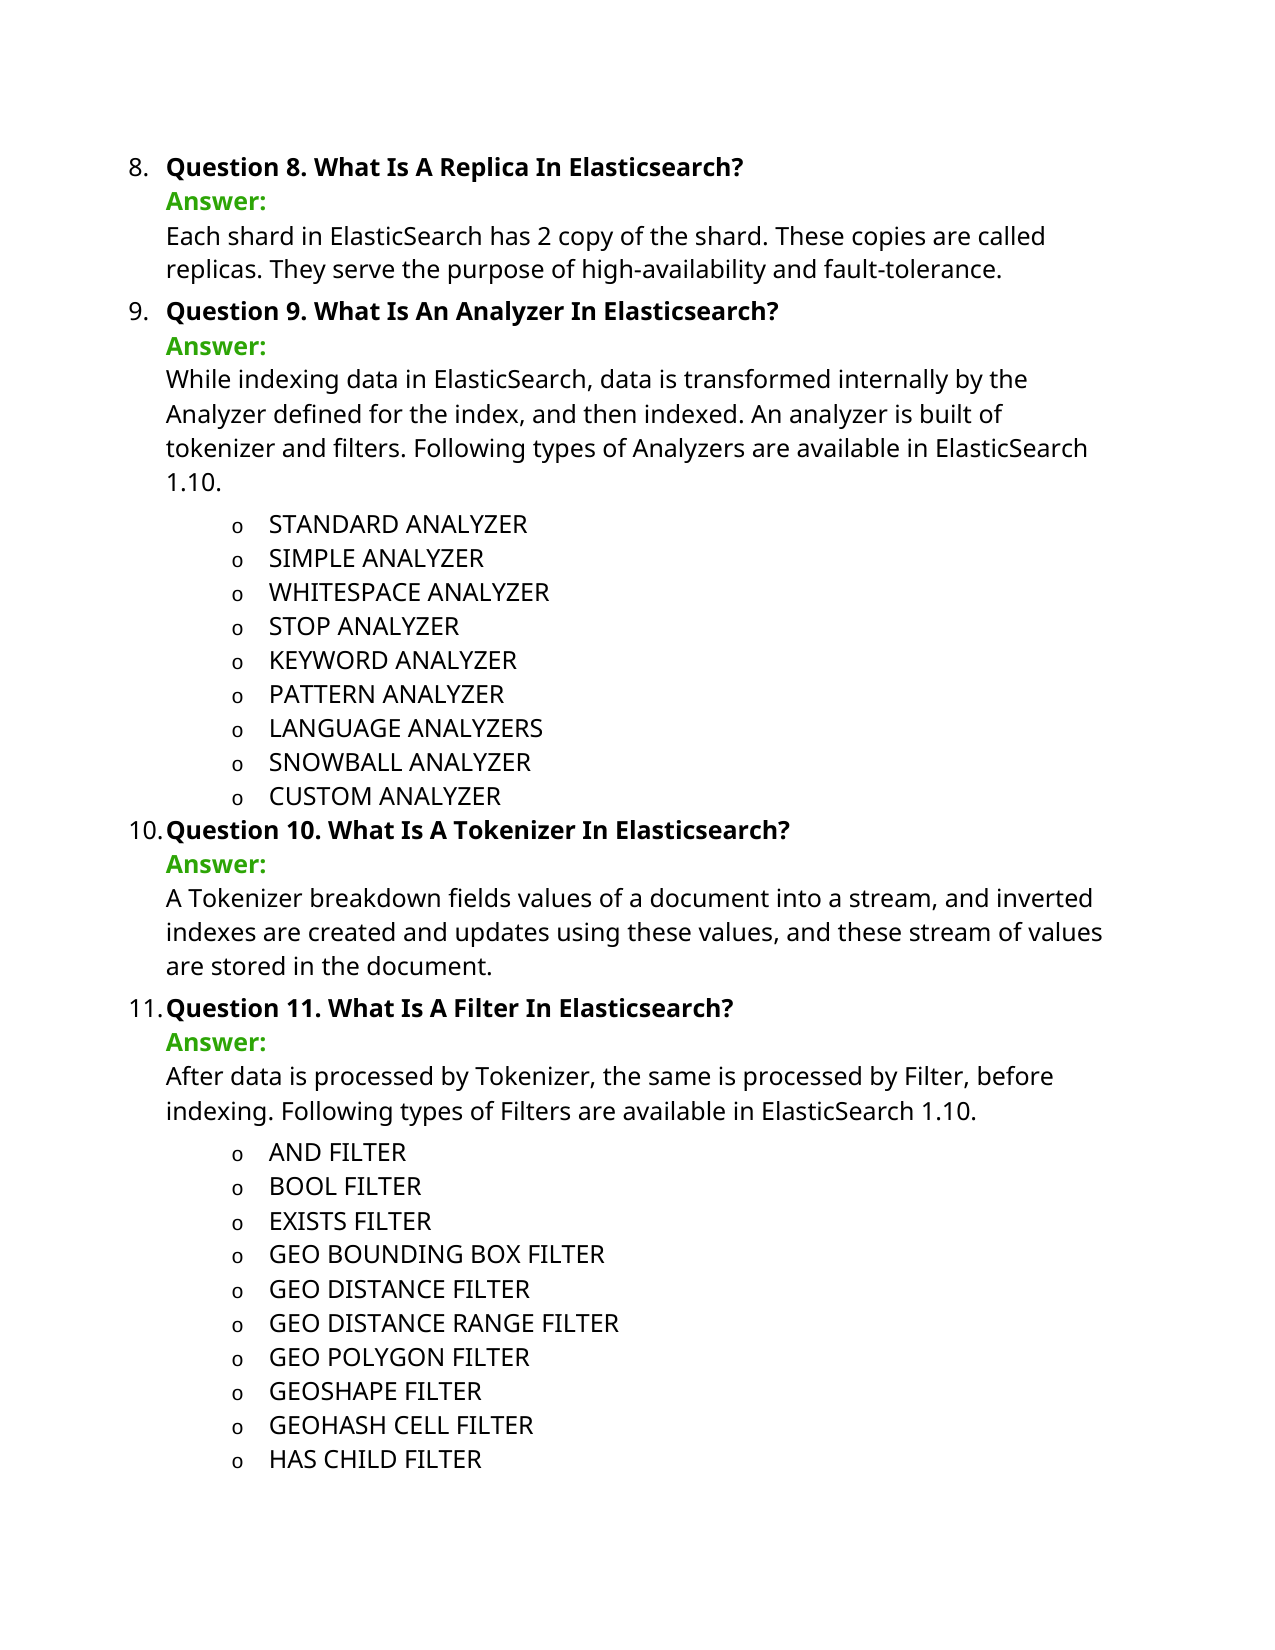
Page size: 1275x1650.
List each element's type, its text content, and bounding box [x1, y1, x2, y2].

text Answer: [166, 184, 1109, 218]
list STOP ANALYZER [231, 608, 1109, 642]
list GEO POLYGON FILTER [231, 1339, 1109, 1373]
list KEYWORD ANALYZER [231, 642, 1109, 677]
text Answer: [166, 847, 1109, 881]
list GEOHASH CELL FILTER [231, 1407, 1109, 1442]
text While indexing data in ElasticSearch, data is transformed internally by the Analyzer defined for the index, and then indexed. An analyzer is built of tokenizer and filters. Following types of Analyzers are available in ElasticSearch 1.10. [166, 362, 1109, 498]
text After data is processed by Tokenizer, the same is processed by Filter, before indexing. Following types of Filters are available in ElasticSearch 1.10. [166, 1059, 1109, 1127]
list HAS CHILD FILTER [231, 1442, 1109, 1476]
list Question 8. What Is A Replica In Elasticsearch? [128, 150, 1109, 184]
list GEO DISTANCE RANGE FILTER [231, 1305, 1109, 1339]
list STANDARD ANALYZER [231, 506, 1109, 540]
list PATTERN ANALYZER [231, 677, 1109, 711]
list Question 11. What Is A Filter In Elasticsearch? [128, 991, 1109, 1025]
text Answer: [166, 1025, 1109, 1059]
list WHITESPACE ANALYZER [231, 574, 1109, 608]
list Question 9. What Is An Analyzer In Elasticsearch? [128, 294, 1109, 328]
text Each shard in ElasticSearch has 2 copy of the shard. These copies are called replicas. They serve the purpose of high-availability and fault-tolerance. [166, 218, 1109, 286]
list GEO DISTANCE FILTER [231, 1271, 1109, 1305]
text A Tokenizer breakdown fields values of a document into a stream, and inverted indexes are created and updates using these values, and these stream of values are stored in the document. [166, 881, 1109, 983]
text Answer: [166, 328, 1109, 362]
list EXISTS FILTER [231, 1203, 1109, 1237]
list Question 10. What Is A Tokenizer In Elasticsearch? [128, 813, 1109, 847]
list LANGUAGE ANALYZERS [231, 711, 1109, 745]
list GEO BOUNDING BOX FILTER [231, 1237, 1109, 1271]
list GEOSHAPE FILTER [231, 1373, 1109, 1407]
list SNOWBALL ANALYZER [231, 745, 1109, 779]
list BOOL FILTER [231, 1169, 1109, 1203]
list SIMPLE ANALYZER [231, 540, 1109, 574]
list CUSTOM ANALYZER [231, 779, 1109, 813]
list AND FILTER [231, 1135, 1109, 1169]
